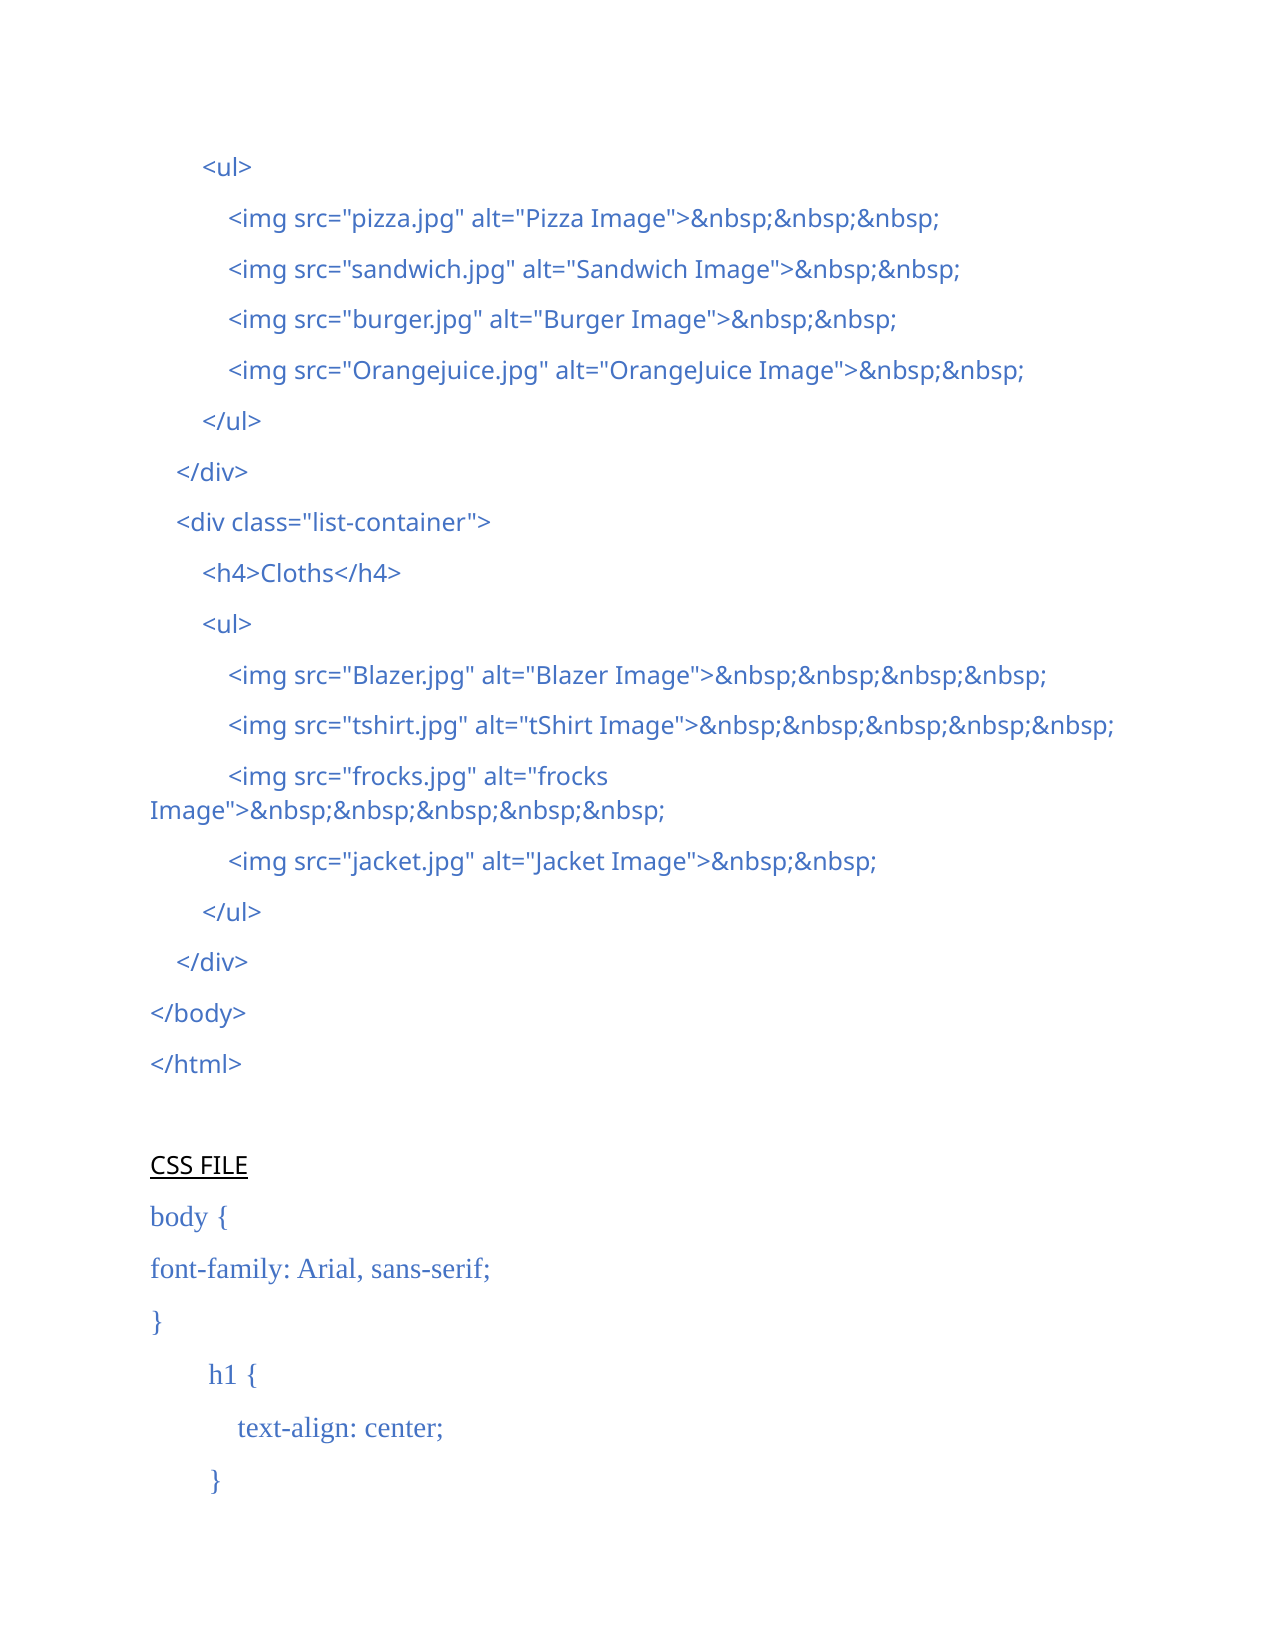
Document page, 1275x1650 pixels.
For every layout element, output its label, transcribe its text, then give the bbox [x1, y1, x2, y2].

text <ul> [150, 607, 1125, 641]
text <img src="frocks.jpg" alt="frocks Image">&nbsp;&nbsp;&nbsp;&nbsp;&nbsp; [150, 759, 1125, 827]
text <ul> [150, 150, 1125, 184]
text <img src="sandwich.jpg" alt="Sandwich Image">&nbsp;&nbsp; [150, 251, 1125, 286]
text </ul> [150, 894, 1125, 928]
text </ul> [150, 404, 1125, 438]
text text-align: center; [150, 1410, 1125, 1443]
text body { [150, 1199, 1125, 1232]
text <img src="Blazer.jpg" alt="Blazer Image">&nbsp;&nbsp;&nbsp;&nbsp; [150, 657, 1125, 691]
text </div> [150, 454, 1125, 488]
text h1 { [150, 1357, 1125, 1391]
text </html> [150, 1046, 1125, 1081]
text <img src="burger.jpg" alt="Burger Image">&nbsp;&nbsp; [150, 302, 1125, 336]
text } [150, 1463, 1125, 1496]
text <img src="jacket.jpg" alt="Jacket Image">&nbsp;&nbsp; [150, 843, 1125, 878]
text CSS FILE [150, 1148, 1125, 1182]
text <img src="Orangejuice.jpg" alt="OrangeJuice Image">&nbsp;&nbsp; [150, 353, 1125, 387]
text } [150, 1304, 1125, 1338]
text <h4>Cloths</h4> [150, 556, 1125, 590]
text font-family: Arial, sans-serif; [150, 1251, 1125, 1285]
text <img src="tshirt.jpg" alt="tShirt Image">&nbsp;&nbsp;&nbsp;&nbsp;&nbsp; [150, 708, 1125, 742]
text </body> [150, 996, 1125, 1030]
text </div> [150, 945, 1125, 979]
text <img src="pizza.jpg" alt="Pizza Image">&nbsp;&nbsp;&nbsp; [150, 201, 1125, 235]
text <div class="list-container"> [150, 505, 1125, 539]
